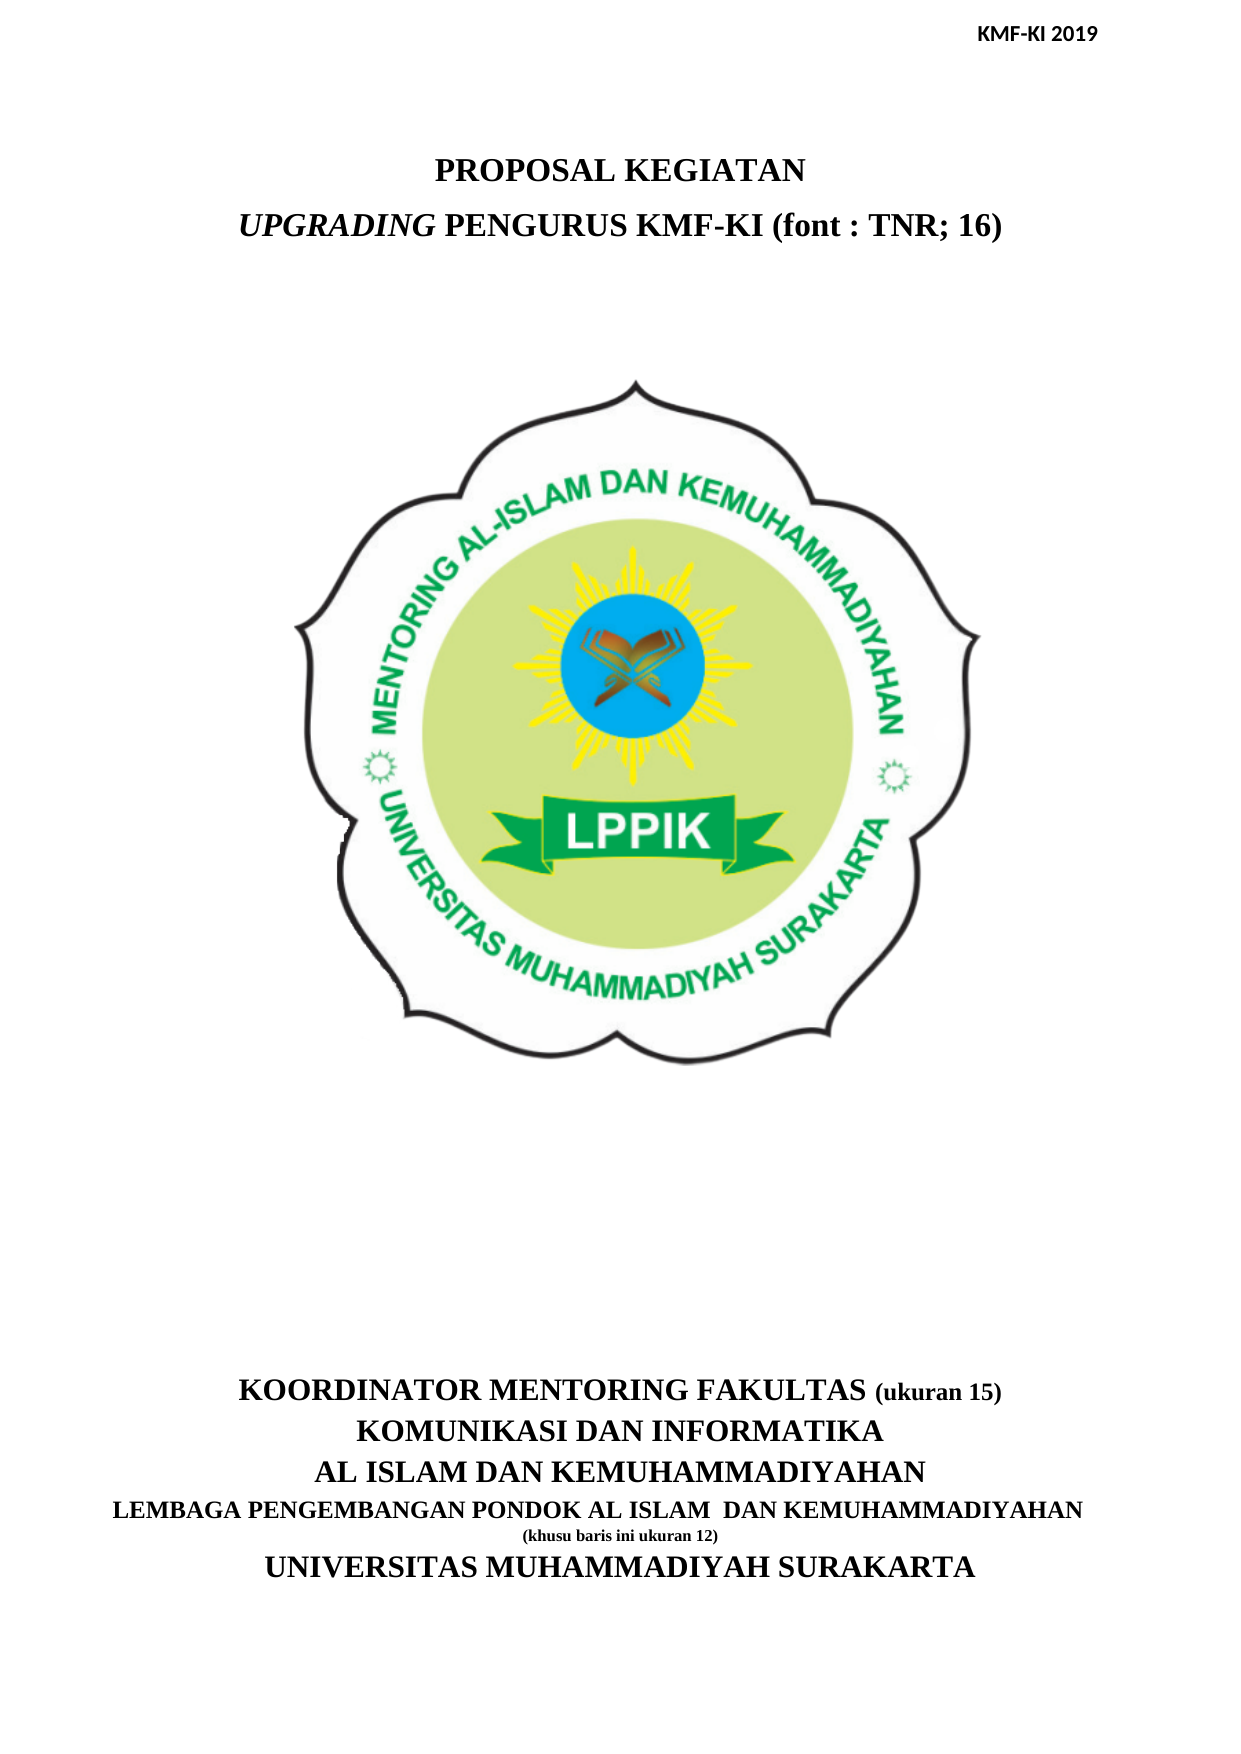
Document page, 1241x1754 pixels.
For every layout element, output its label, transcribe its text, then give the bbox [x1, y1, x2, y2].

text KOMUNIKASI DAN INFORMATIKA [150, 1412, 1090, 1448]
picture [293, 378, 982, 1066]
text UPGRADING PENGURUS KMF-KI (font : TNR; 16) [150, 205, 1090, 243]
text KOORDINATOR MENTORING FAKULTAS (ukuran 15) [150, 1371, 1090, 1407]
text LEMBAGA PENGEMBANGAN PONDOK AL ISLAM DAN KEMUHAMMADIYAHAN (khusu baris ini ukuran 12) [106, 1495, 1090, 1545]
text UNIVERSITAS MUHAMMADIYAH SURAKARTA [150, 1548, 1090, 1584]
text PROPOSAL KEGIATAN [150, 150, 1090, 188]
text AL ISLAM DAN KEMUHAMMADIYAHAN [150, 1453, 1090, 1489]
